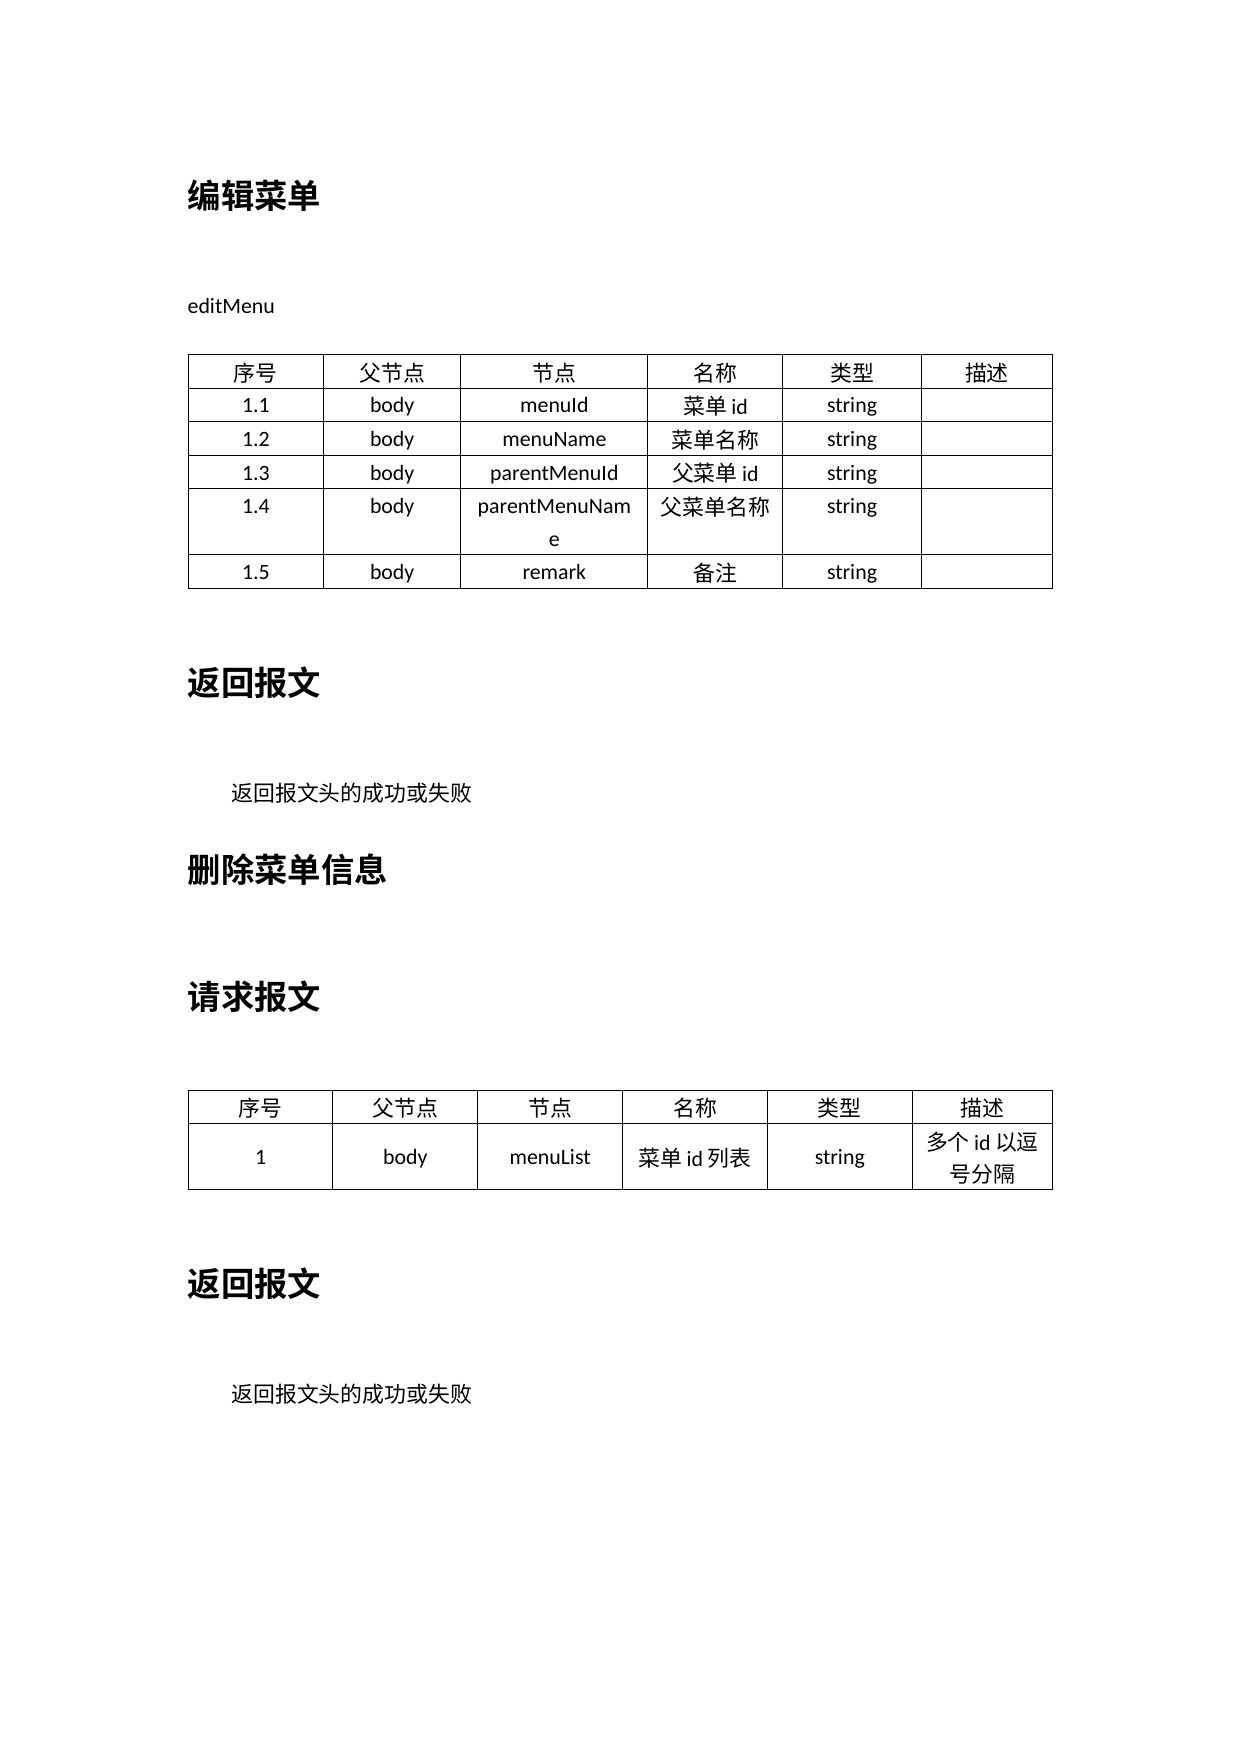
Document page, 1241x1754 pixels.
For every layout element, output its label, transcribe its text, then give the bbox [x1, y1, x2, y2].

subtitle 删除菜单信息 [187, 835, 1053, 900]
table_cell body [324, 422, 460, 455]
table_cell 1.2 [189, 422, 323, 455]
table_cell body [324, 456, 460, 488]
table_cell 菜单名称 [648, 422, 782, 455]
table_cell string [783, 489, 921, 554]
table_header 类型 [768, 1091, 912, 1123]
table_header 父节点 [324, 355, 460, 388]
list 返回报文头的成功或失败 [231, 1377, 1053, 1409]
table_cell body [324, 489, 460, 554]
table_cell string [768, 1124, 912, 1189]
table_cell 1.1 [189, 389, 323, 421]
table_cell 1.4 [189, 489, 323, 554]
table_header 名称 [648, 355, 782, 388]
table_header 节点 [478, 1091, 622, 1123]
table_header 序号 [189, 355, 323, 388]
table_cell [922, 422, 1052, 455]
table_header 类型 [783, 355, 921, 388]
table_cell string [783, 555, 921, 588]
table_cell [922, 555, 1052, 588]
table_header 名称 [623, 1091, 767, 1123]
table_cell 1 [189, 1124, 332, 1189]
table_header 描述 [922, 355, 1052, 388]
table_cell menuName [461, 422, 647, 455]
table_cell 备注 [648, 555, 782, 588]
subtitle 编辑菜单 [187, 162, 1053, 227]
table_cell menuId [461, 389, 647, 421]
table_cell 父菜单id [648, 456, 782, 488]
table_cell 1.5 [189, 555, 323, 588]
table_cell remark [461, 555, 647, 588]
table_cell 菜单id [648, 389, 782, 421]
table_header 节点 [461, 355, 647, 388]
table_header 描述 [913, 1091, 1052, 1123]
table_cell body [333, 1124, 477, 1189]
table_cell body [324, 555, 460, 588]
subtitle 返回报文 [187, 648, 1053, 713]
list 返回报文头的成功或失败 [231, 776, 1053, 808]
table_cell 多个id以逗号分隔 [913, 1124, 1052, 1189]
subtitle 返回报文 [187, 1250, 1053, 1315]
text editMenu [187, 289, 1053, 322]
table_cell [922, 389, 1052, 421]
table_cell 菜单id列表 [623, 1124, 767, 1189]
table_cell string [783, 422, 921, 455]
table_cell body [324, 389, 460, 421]
table_cell parentMenuName [461, 489, 647, 554]
table_header 序号 [189, 1091, 332, 1123]
table_cell [922, 489, 1052, 554]
table_cell 1.3 [189, 456, 323, 488]
table_cell parentMenuId [461, 456, 647, 488]
table_cell 父菜单名称 [648, 489, 782, 554]
table_cell menuList [478, 1124, 622, 1189]
table_cell string [783, 389, 921, 421]
subtitle 请求报文 [187, 962, 1053, 1027]
table_header 父节点 [333, 1091, 477, 1123]
table_cell [922, 456, 1052, 488]
table_cell string [783, 456, 921, 488]
